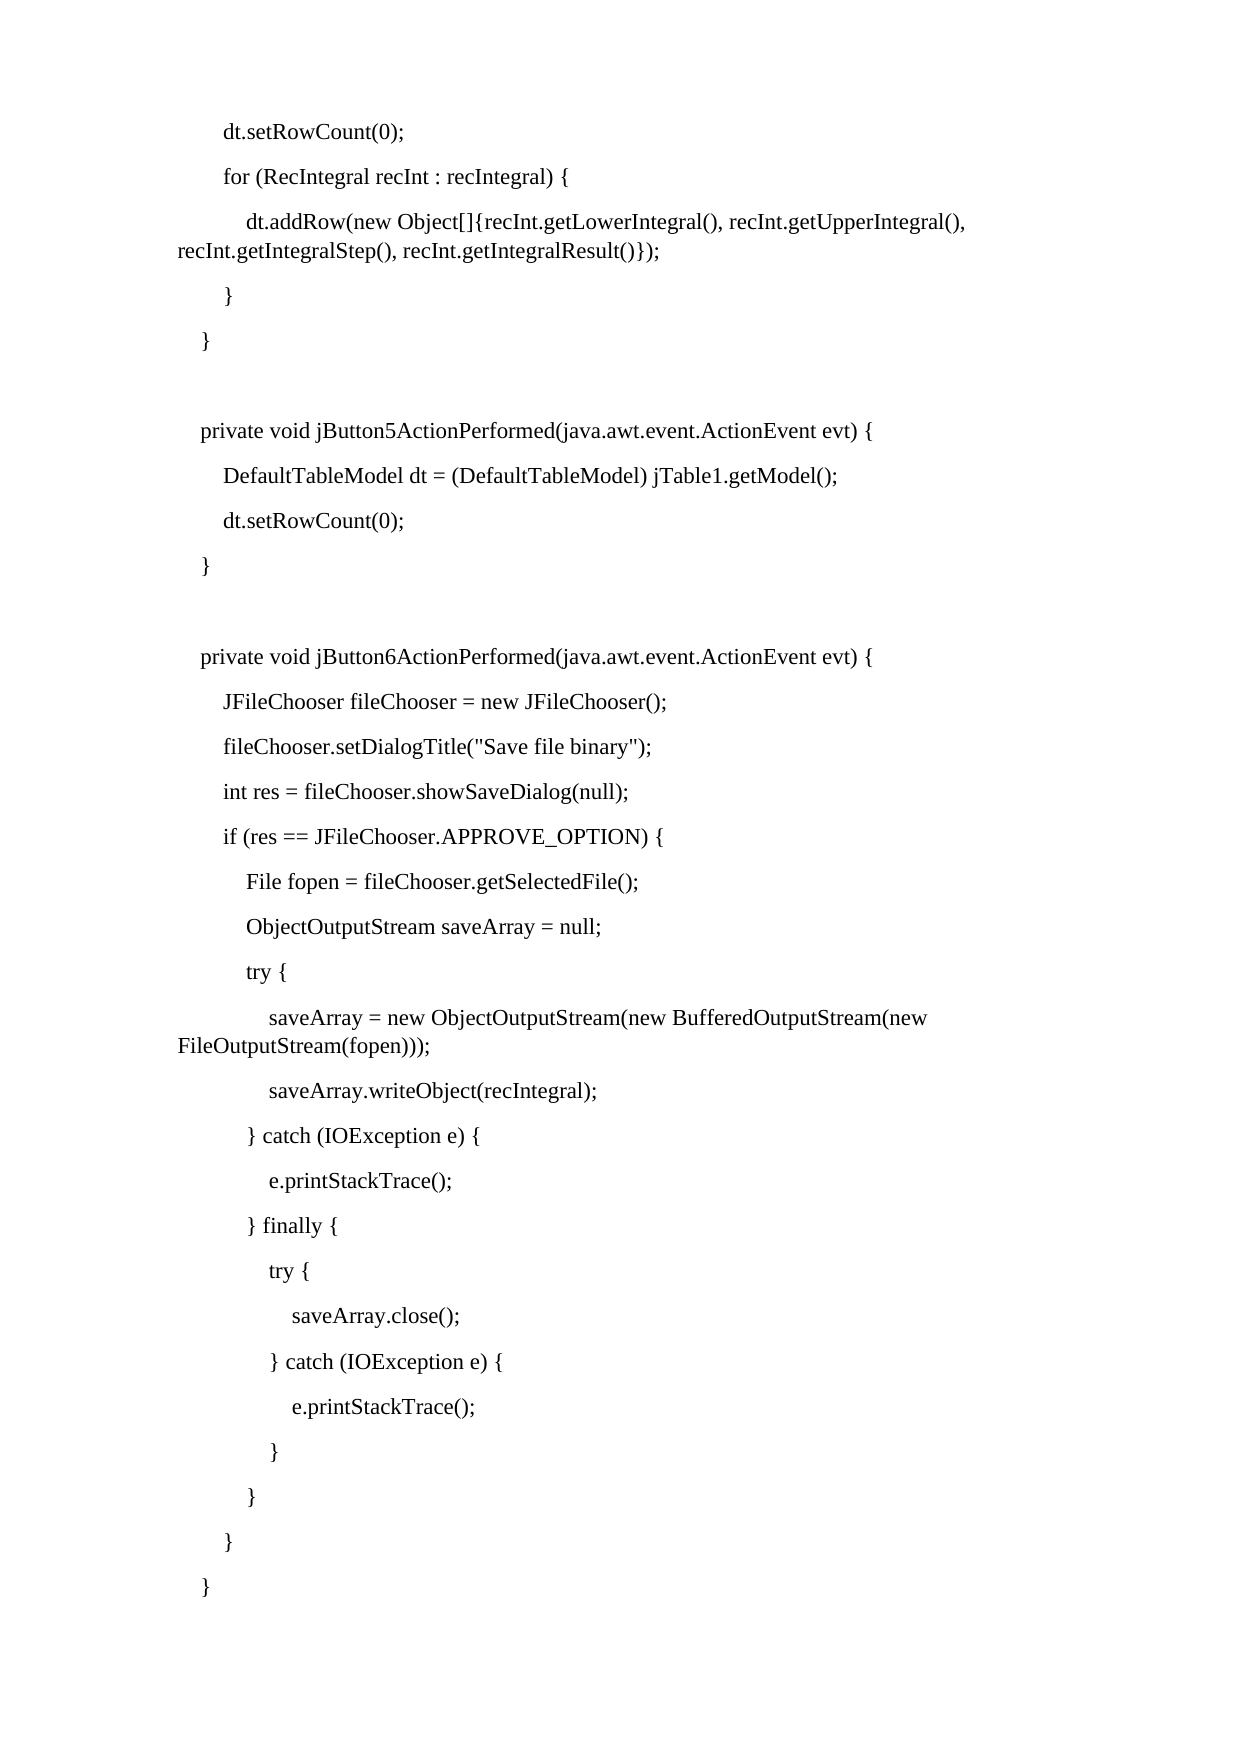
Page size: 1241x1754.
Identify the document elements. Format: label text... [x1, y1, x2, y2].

text } [177, 327, 1152, 353]
text try { [177, 958, 1152, 985]
text private void jButton6ActionPerformed(java.awt.event.ActionEvent evt) { [177, 643, 1152, 669]
text fileChooser.setDialogTitle("Save file binary"); [177, 733, 1152, 759]
text try { [177, 1257, 1152, 1284]
text saveArray = new ObjectOutputStream(new BufferedOutputStream(new FileOutputStream(fopen))); [177, 1003, 1152, 1058]
text dt.setRowCount(0); [177, 118, 1152, 144]
text } [177, 1573, 1152, 1599]
text dt.setRowCount(0); [177, 507, 1152, 534]
text saveArray.writeObject(recIntegral); [177, 1077, 1152, 1103]
text for (RecIntegral recInt : recIntegral) { [177, 163, 1152, 189]
text } catch (IOException e) { [177, 1348, 1152, 1374]
text } finally { [177, 1212, 1152, 1239]
text int res = fileChooser.showSaveDialog(null); [177, 778, 1152, 804]
text } catch (IOException e) { [177, 1122, 1152, 1148]
text } [177, 1483, 1152, 1509]
text saveArray.close(); [177, 1303, 1152, 1329]
text JFileChooser fileChooser = new JFileChooser(); [177, 688, 1152, 714]
text private void jButton5ActionPerformed(java.awt.event.ActionEvent evt) { [177, 417, 1152, 443]
text dt.addRow(new Object[]{recInt.getLowerIntegral(), recInt.getUpperIntegral(), recInt.getIntegralStep(), recInt.getIntegralResult()}); [177, 208, 1152, 263]
text } [177, 552, 1152, 579]
text e.printStackTrace(); [177, 1393, 1152, 1419]
text } [177, 1438, 1152, 1464]
text } [177, 282, 1152, 308]
text e.printStackTrace(); [177, 1167, 1152, 1194]
text ObjectOutputStream saveArray = null; [177, 913, 1152, 940]
text if (res == JFileChooser.APPROVE_OPTION) { [177, 823, 1152, 849]
text } [177, 1528, 1152, 1554]
text File fopen = fileChooser.getSelectedFile(); [177, 868, 1152, 894]
text DefaultTableModel dt = (DefaultTableModel) jTable1.getModel(); [177, 462, 1152, 489]
